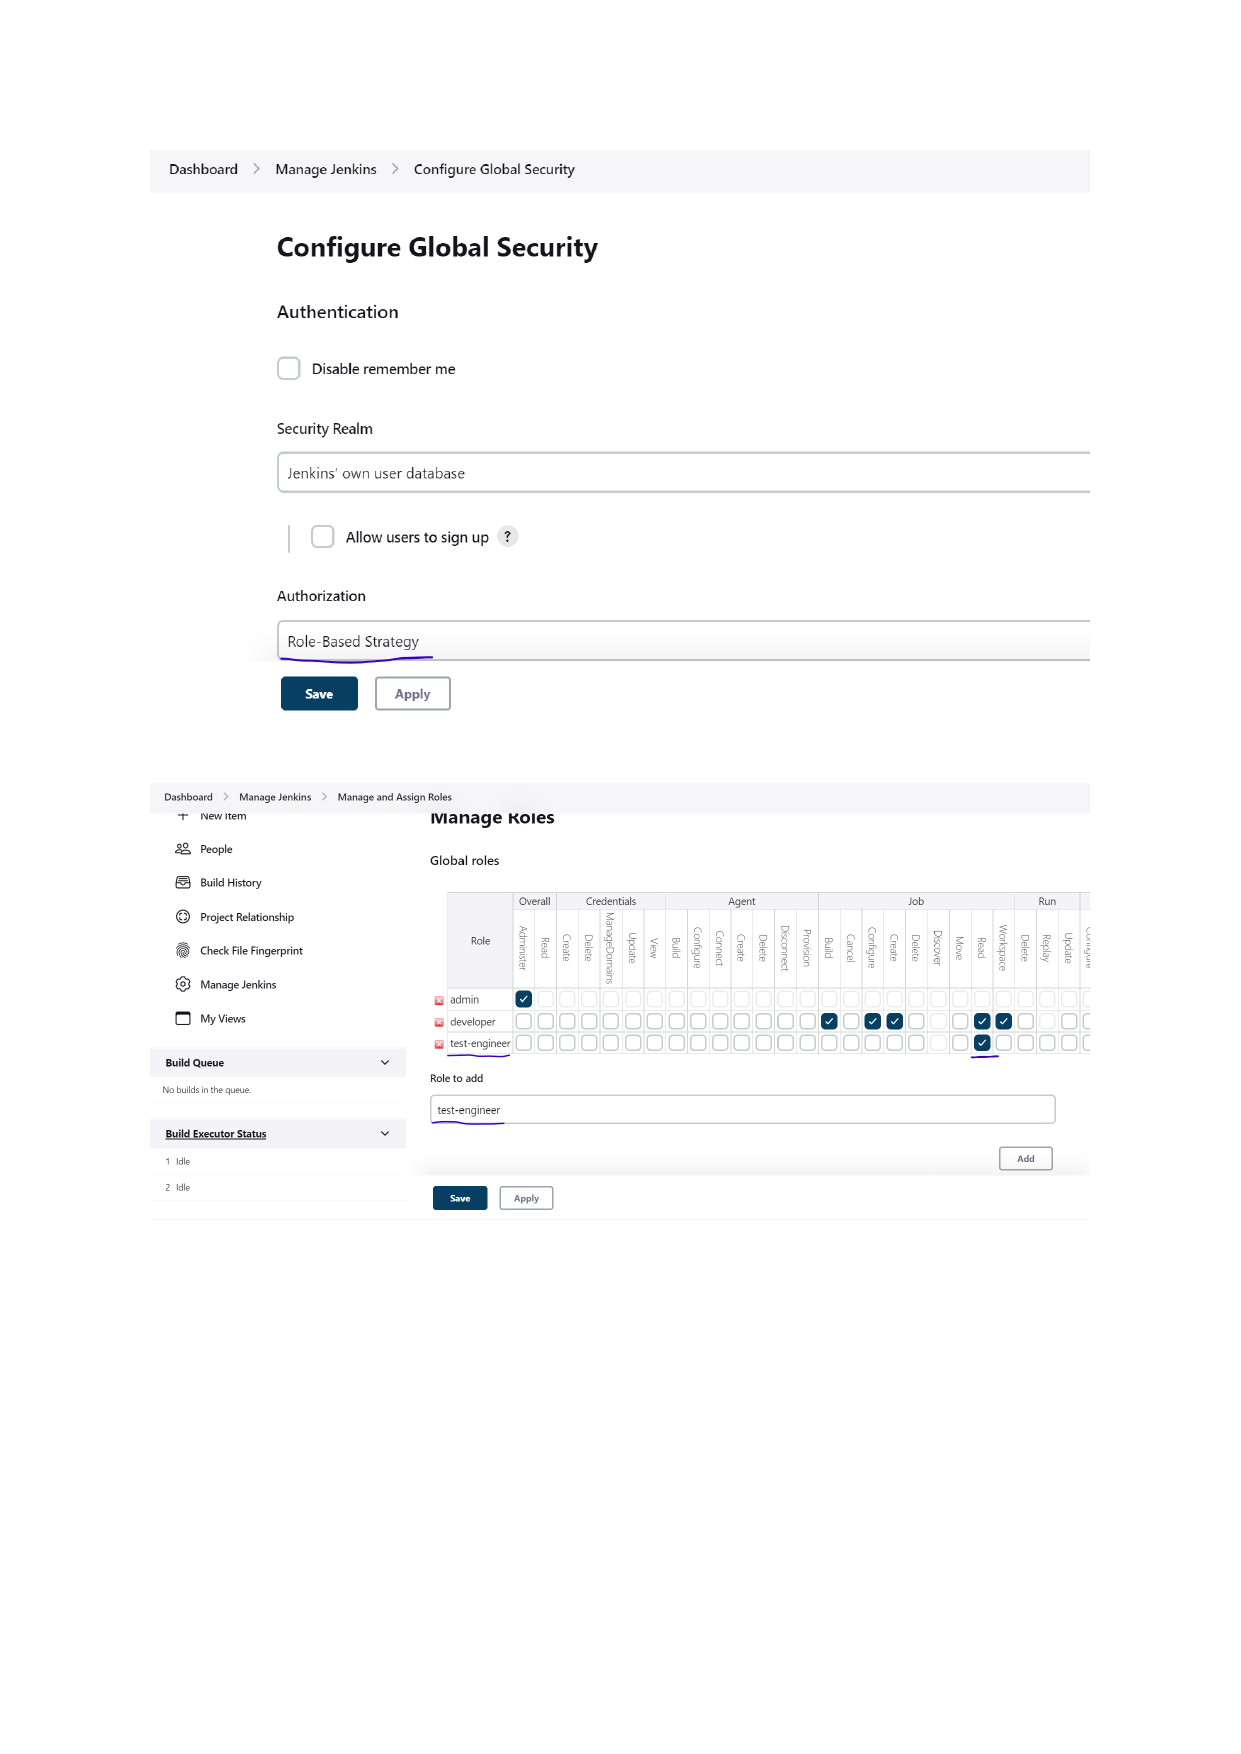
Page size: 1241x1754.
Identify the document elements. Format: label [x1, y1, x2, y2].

picture [150, 783, 1091, 1220]
picture [150, 150, 1091, 718]
